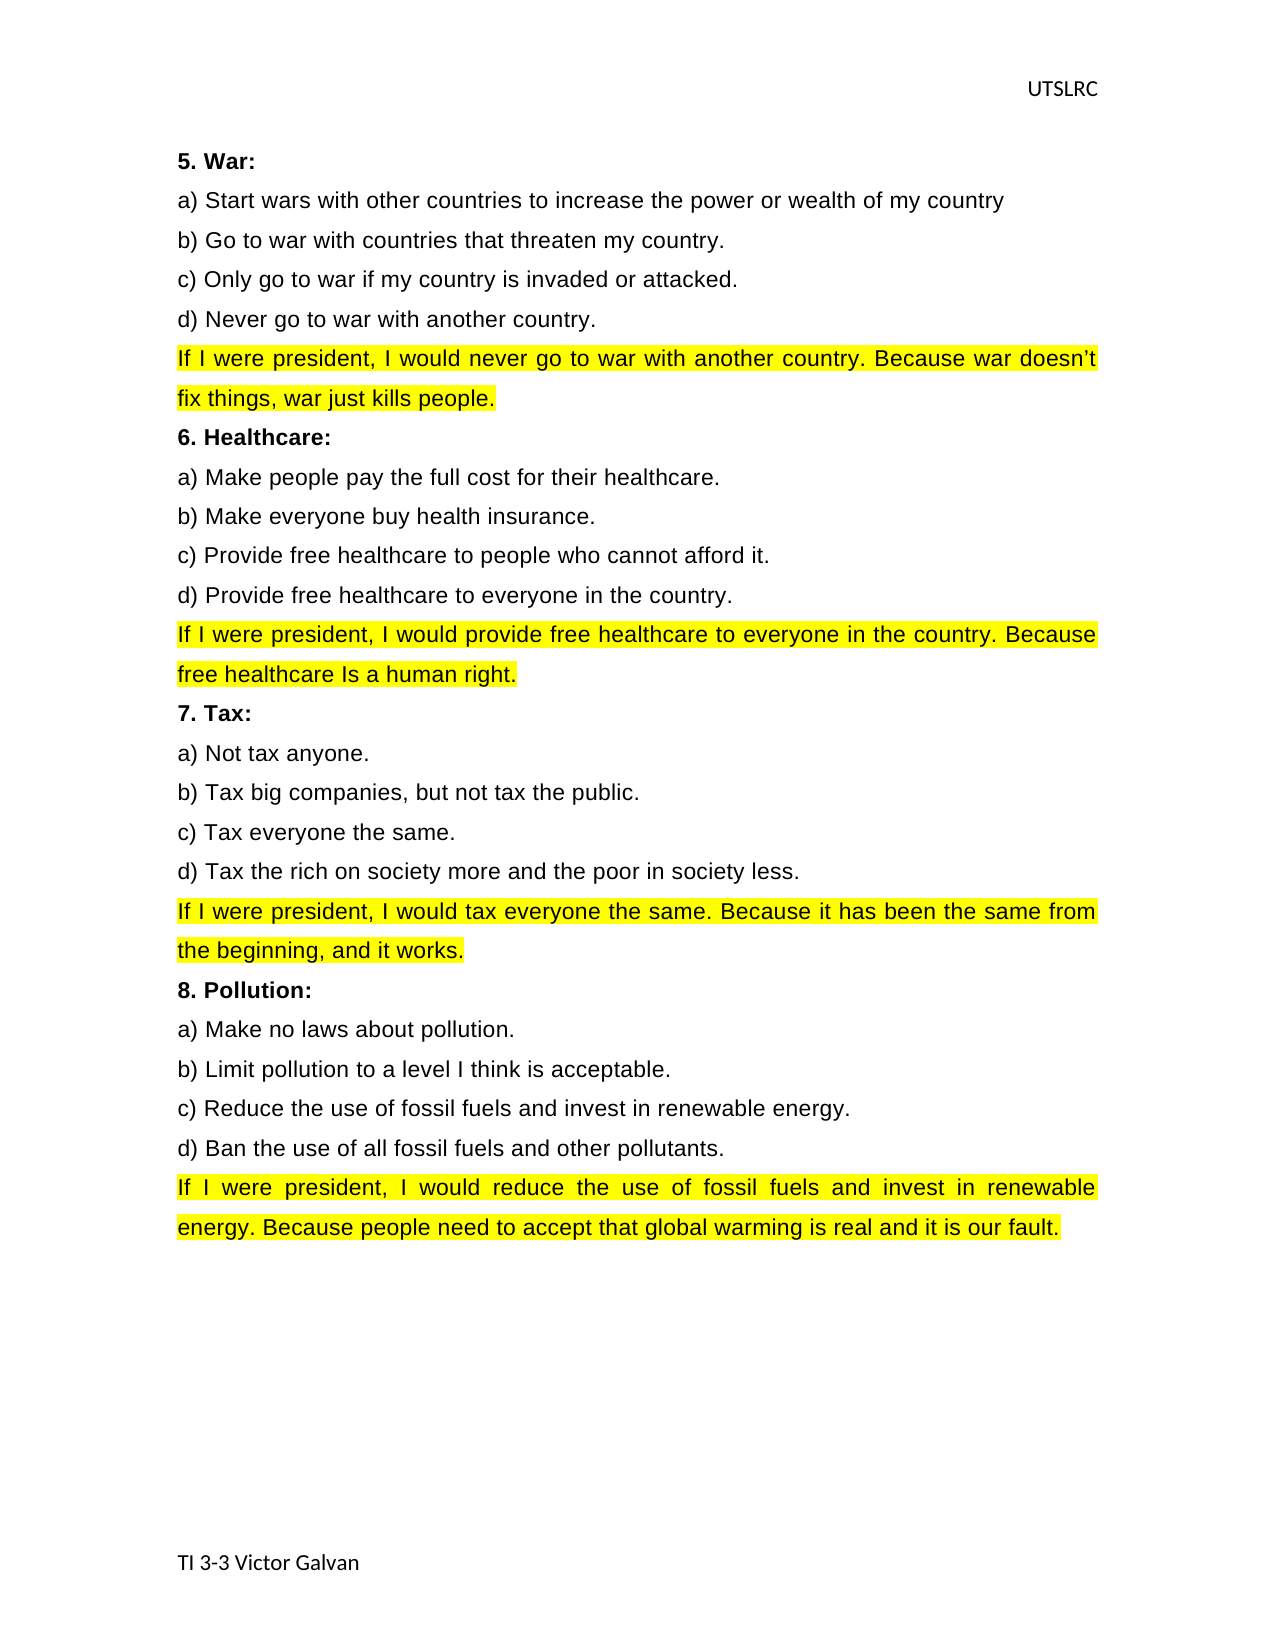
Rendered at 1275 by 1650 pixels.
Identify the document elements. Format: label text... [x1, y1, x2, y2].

text If I were president, I would provide free healthcare to everyone in the country. Because free healthcare Is a human right. [177, 648, 1098, 687]
text c) Only go to war if my country is invaded or attacked. [177, 266, 1098, 292]
text 7. Tax: [177, 700, 1098, 727]
text If I were president, I would never go to war with another country. Because war doesn’t fix things, war just kills people. [177, 371, 1098, 411]
text a) Make no laws about pollution. [177, 1016, 1098, 1042]
text a) Start wars with other countries to increase the power or wealth of my country [177, 187, 1098, 213]
text 6. Healthcare: [177, 424, 1098, 450]
text b) Tax big companies, but not tax the public. [177, 779, 1098, 806]
text a) Not tax anyone. [177, 740, 1098, 766]
text b) Make everyone buy health insurance. [177, 503, 1098, 529]
text a) Make people pay the full cost for their healthcare. [177, 463, 1098, 490]
text 8. Pollution: [177, 977, 1098, 1003]
text d) Provide free healthcare to everyone in the country. [177, 582, 1098, 608]
text If I were president, I would tax everyone the same. Because it has been the same from the beginning, and it works. [177, 924, 1098, 963]
text c) Provide free healthcare to people who cannot afford it. [177, 542, 1098, 569]
text b) Limit pollution to a level I think is acceptable. [177, 1056, 1098, 1082]
text b) Go to war with countries that threaten my country. [177, 227, 1098, 253]
text If I were president, I would reduce the use of fossil fuels and invest in renewable energy. Because people need to accept that global warming is real and it is our fault. [177, 1200, 1098, 1240]
text c) Tax everyone the same. [177, 819, 1098, 845]
text c) Reduce the use of fossil fuels and invest in renewable energy. [177, 1095, 1098, 1121]
text d) Tax the rich on society more and the poor in society less. [177, 858, 1098, 884]
text d) Never go to war with another country. [177, 306, 1098, 332]
text 5. War: [177, 148, 1098, 174]
text d) Ban the use of all fossil fuels and other pollutants. [177, 1134, 1098, 1161]
